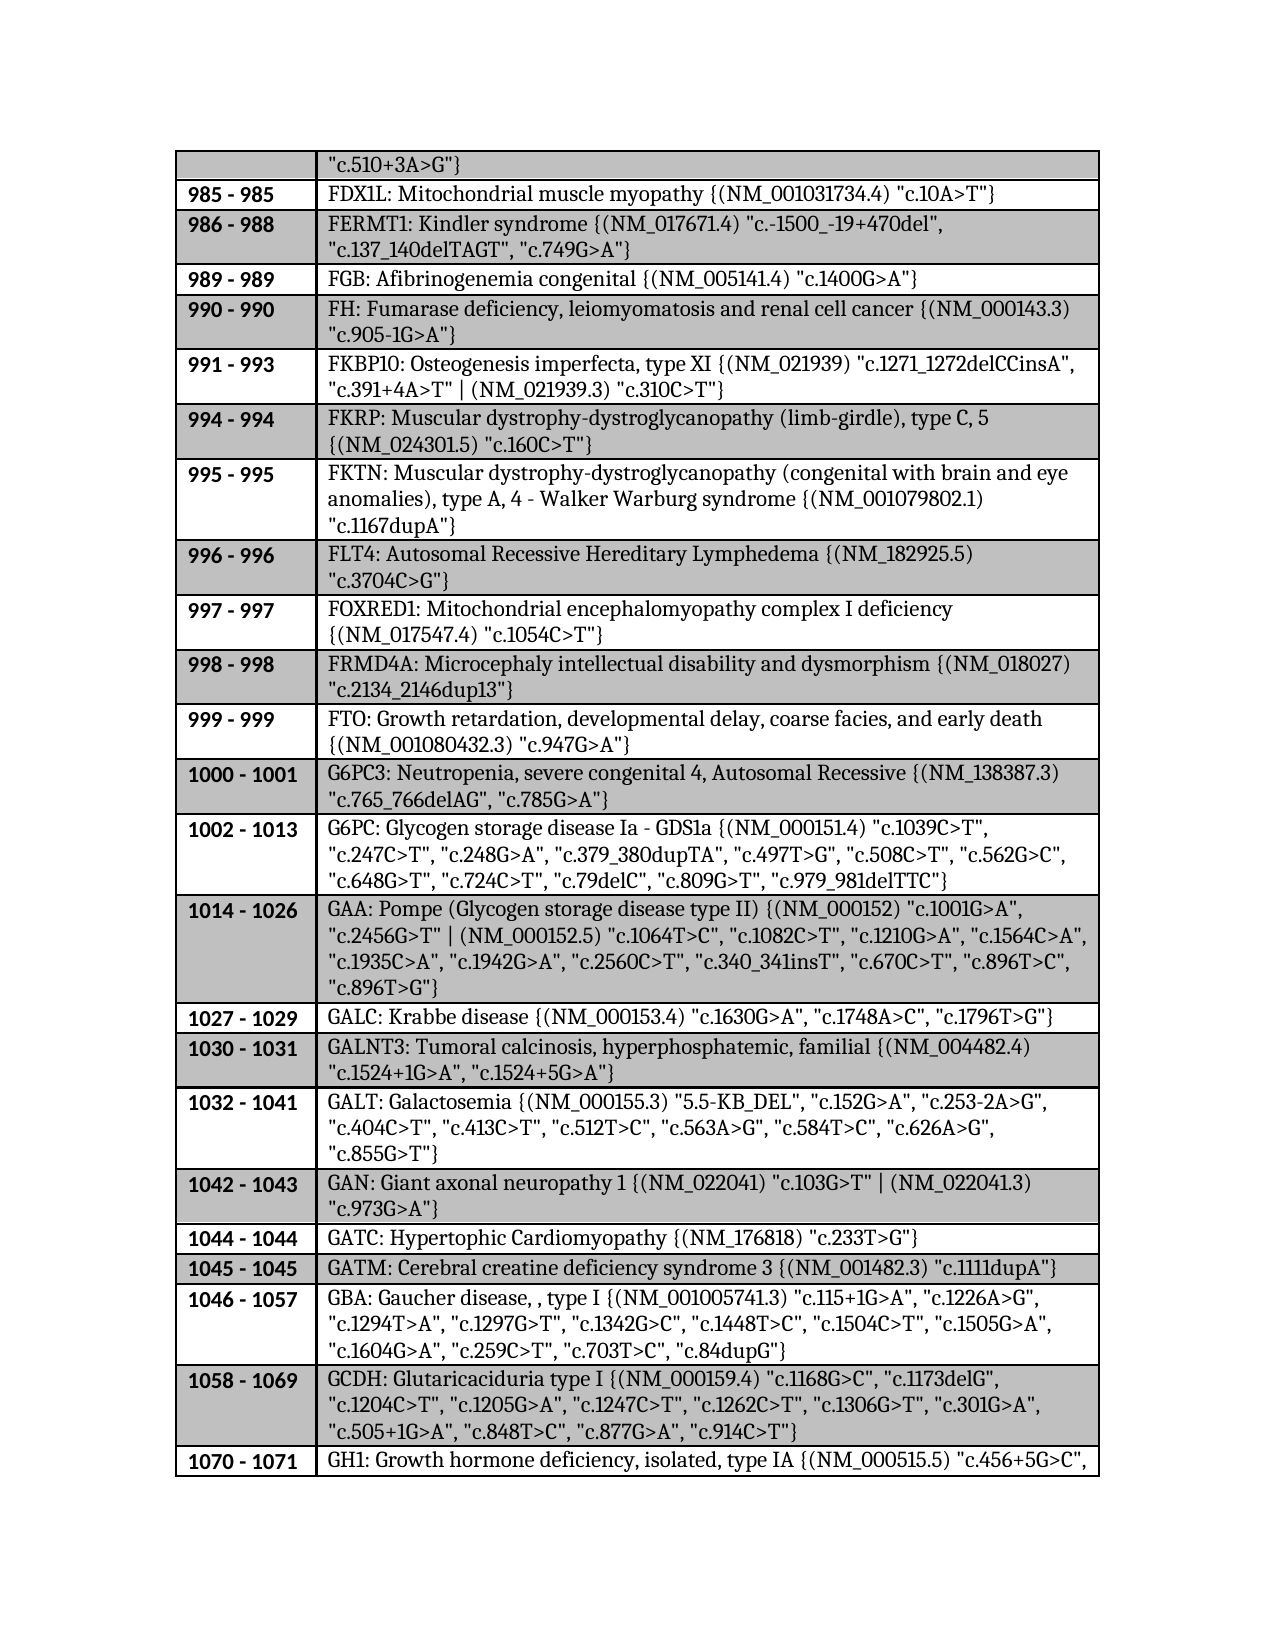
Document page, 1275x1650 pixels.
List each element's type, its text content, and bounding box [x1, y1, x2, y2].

table_cell 989 - 989 [177, 265, 315, 293]
table_cell 1070 - 1071 [177, 1447, 315, 1475]
table_cell GBA: Gaucher disease, , type I {(NM_001005741.3) "c.115+1G>A", "c.1226A>G", "c.1294T>A", "c.1297G>T", "c.1342G>C", "c.1448T>C", "c.1504C>T", "c.1505G>A", "c.1604G>A", "c.259C>T", "c.703T>C", "c.84dupG"} [318, 1285, 1098, 1364]
table_cell FKTN: Muscular dystrophy-dystroglycanopathy (congenital with brain and eye anomalies), type A, 4 - Walker Warburg syndrome {(NM_001079802.1) "c.1167dupA"} [318, 460, 1098, 539]
table_cell GAN: Giant axonal neuropathy 1 {(NM_022041) "c.103G>T" | (NM_022041.3) "c.973G>A"} [318, 1170, 1098, 1222]
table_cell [318, 1447, 1098, 1475]
table_cell 995 - 995 [177, 460, 315, 539]
table_cell 1000 - 1001 [177, 760, 315, 813]
table_cell G6PC3: Neutropenia, severe congenital 4, Autosomal Recessive {(NM_138387.3) "c.765_766delAG", "c.785G>A"} [318, 760, 1098, 813]
table_cell GCDH: Glutaricaciduria type I {(NM_000159.4) "c.1168G>C", "c.1173delG", "c.1204C>T", "c.1205G>A", "c.1247C>T", "c.1262C>T", "c.1306G>T", "c.301G>A", "c.505+1G>A", "c.848T>C", "c.877G>A", "c.914C>T"} [318, 1366, 1098, 1445]
table_cell 1042 - 1043 [177, 1170, 315, 1222]
table_cell FDX1L: Mitochondrial muscle myopathy {(NM_001031734.4) "c.10A>T"} [318, 181, 1098, 208]
table_cell GALT: Galactosemia {(NM_000155.3) "5.5-KB_DEL", "c.152G>A", "c.253-2A>G", "c.404C>T", "c.413C>T", "c.512T>C", "c.563A>G", "c.584T>C", "c.626A>G", "c.855G>T"} [318, 1089, 1098, 1168]
table_cell FERMT1: Kindler syndrome {(NM_017671.4) "c.-1500_-19+470del", "c.137_140delTAGT", "c.749G>A"} [318, 211, 1098, 263]
table_cell FH: Fumarase deficiency, leiomyomatosis and renal cell cancer {(NM_000143.3) "c.905-1G>A"} [318, 296, 1098, 348]
table_cell 996 - 996 [177, 541, 315, 594]
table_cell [318, 152, 1098, 178]
table_cell 997 - 997 [177, 596, 315, 648]
table_cell G6PC: Glycogen storage disease Ia - GDS1a {(NM_000151.4) "c.1039C>T", "c.247C>T", "c.248G>A", "c.379_380dupTA", "c.497T>G", "c.508C>T", "c.562G>C", "c.648G>T", "c.724C>T", "c.79delC", "c.809G>T", "c.979_981delTTC"} [318, 815, 1098, 894]
table_cell FKBP10: Osteogenesis imperfecta, type XI {(NM_021939) "c.1271_1272delCCinsA", "c.391+4A>T" | (NM_021939.3) "c.310C>T"} [318, 350, 1098, 403]
table_cell 1058 - 1069 [177, 1366, 315, 1445]
table_cell GALC: Krabbe disease {(NM_000153.4) "c.1630G>A", "c.1748A>C", "c.1796T>G"} [318, 1004, 1098, 1032]
table_cell 1032 - 1041 [177, 1089, 315, 1168]
table_cell 991 - 993 [177, 350, 315, 403]
table_cell 1014 - 1026 [177, 896, 315, 1002]
table_cell 1002 - 1013 [177, 815, 315, 894]
table_cell FRMD4A: Microcephaly intellectual disability and dysmorphism {(NM_018027) "c.2134_2146dup13"} [318, 651, 1098, 703]
table_cell 983 - 984 [177, 152, 315, 178]
table_cell GALNT3: Tumoral calcinosis, hyperphosphatemic, familial {(NM_004482.4) "c.1524+1G>A", "c.1524+5G>A"} [318, 1034, 1098, 1086]
table_cell 1044 - 1044 [177, 1225, 315, 1252]
table_cell FOXRED1: Mitochondrial encephalomyopathy complex I deficiency {(NM_017547.4) "c.1054C>T"} [318, 596, 1098, 648]
table_cell GATC: Hypertophic Cardiomyopathy {(NM_176818) "c.233T>G"} [318, 1225, 1098, 1252]
table_cell FLT4: Autosomal Recessive Hereditary Lymphedema {(NM_182925.5) "c.3704C>G"} [318, 541, 1098, 594]
table_cell FKRP: Muscular dystrophy-dystroglycanopathy (limb-girdle), type C, 5 {(NM_024301.5) "c.160C>T"} [318, 405, 1098, 458]
table_cell 986 - 988 [177, 211, 315, 263]
table_cell 1045 - 1045 [177, 1255, 315, 1283]
table_cell 998 - 998 [177, 651, 315, 703]
table_cell FGB: Afibrinogenemia congenital {(NM_005141.4) "c.1400G>A"} [318, 265, 1098, 293]
table_cell 999 - 999 [177, 705, 315, 758]
table_cell 1030 - 1031 [177, 1034, 315, 1086]
table_cell GATM: Cerebral creatine deficiency syndrome 3 {(NM_001482.3) "c.1111dupA"} [318, 1255, 1098, 1283]
table_cell 990 - 990 [177, 296, 315, 348]
table_cell 994 - 994 [177, 405, 315, 458]
table_cell GAA: Pompe (Glycogen storage disease type II) {(NM_000152) "c.1001G>A", "c.2456G>T" | (NM_000152.5) "c.1064T>C", "c.1082C>T", "c.1210G>A", "c.1564C>A", "c.1935C>A", "c.1942G>A", "c.2560C>T", "c.340_341insT", "c.670C>T", "c.896T>C", "c.896T>G"} [318, 896, 1098, 1002]
table_cell 1046 - 1057 [177, 1285, 315, 1364]
table_cell 1027 - 1029 [177, 1004, 315, 1032]
table_cell FTO: Growth retardation, developmental delay, coarse facies, and early death {(NM_001080432.3) "c.947G>A"} [318, 705, 1098, 758]
table_cell 985 - 985 [177, 181, 315, 208]
